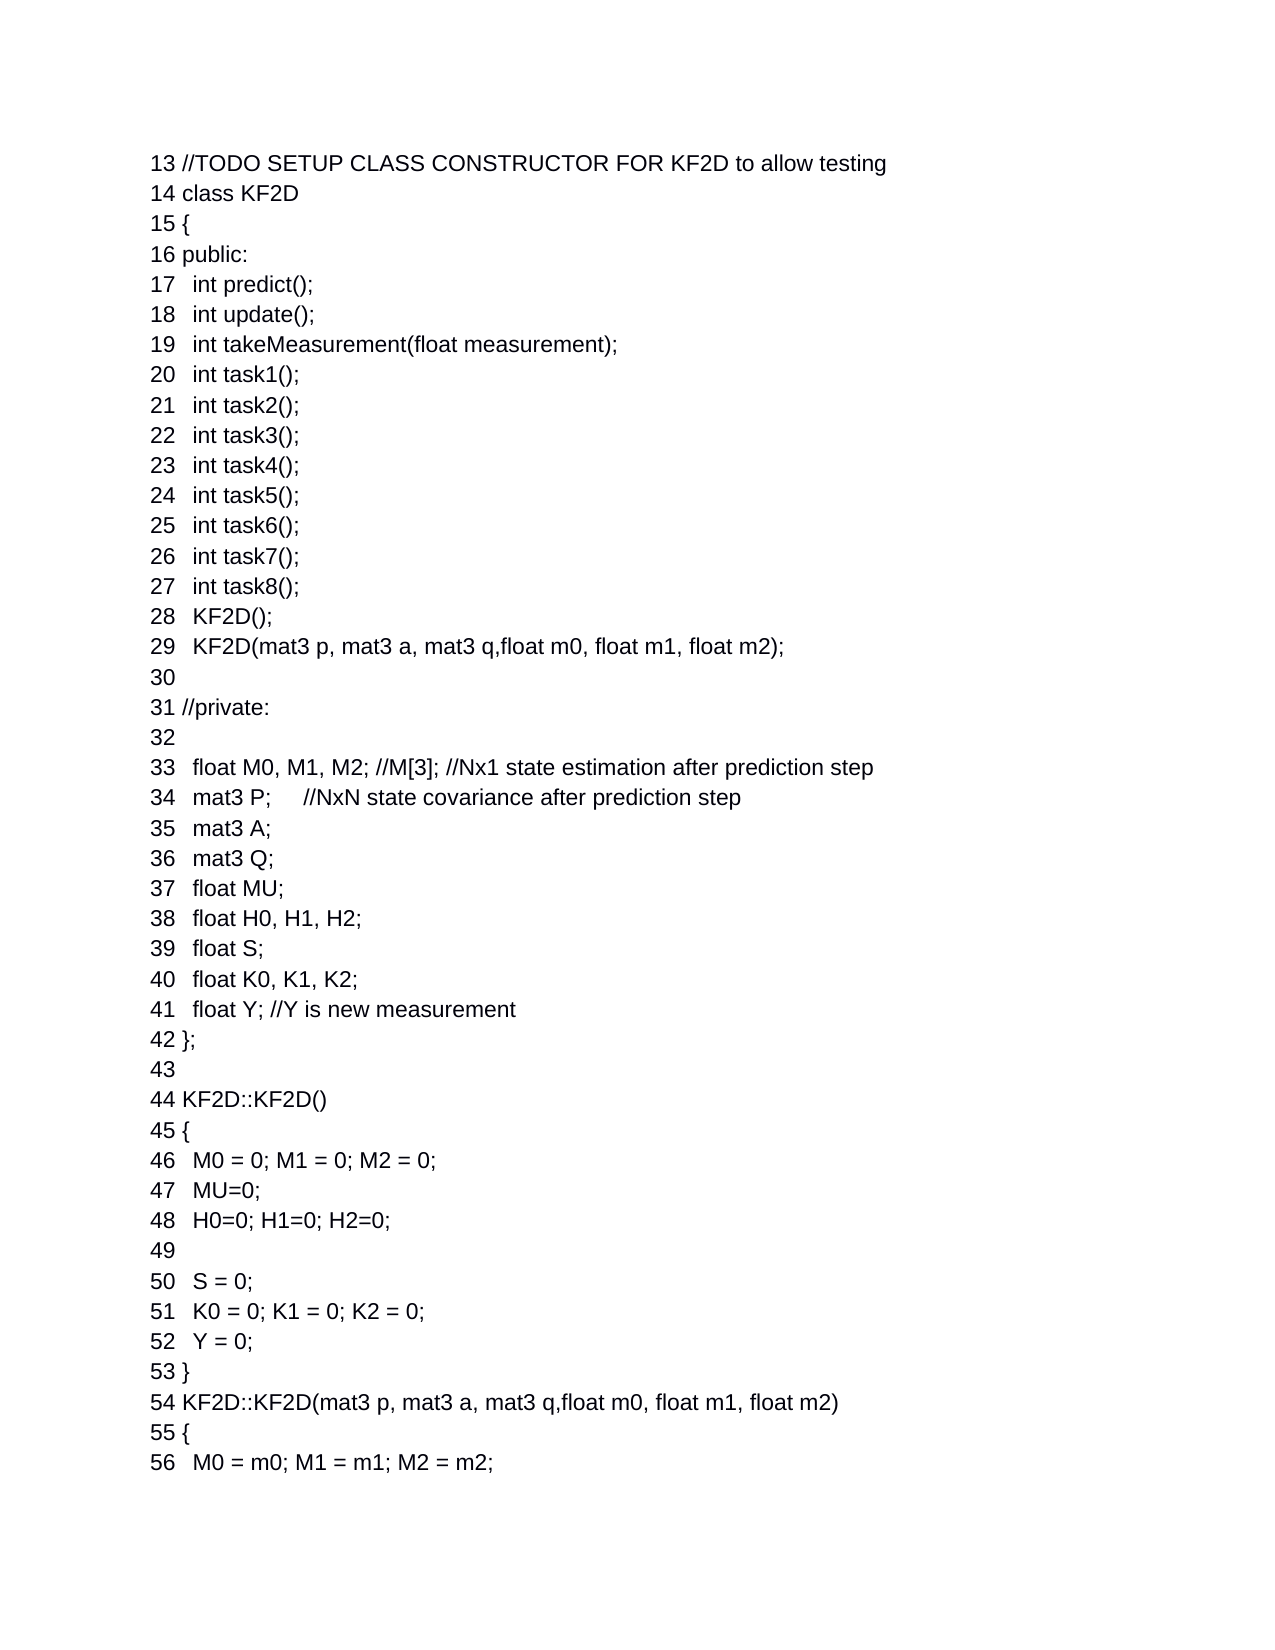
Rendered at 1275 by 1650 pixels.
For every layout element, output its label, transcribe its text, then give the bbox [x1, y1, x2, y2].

text 54 KF2D::KF2D(mat3 p, mat3 a, mat3 q,float m0, float m1, float m2) [150, 1388, 1125, 1415]
text 46 M0 = 0; M1 = 0; M2 = 0; [150, 1147, 1125, 1173]
text 36 mat3 Q; [150, 845, 1125, 871]
text 47 MU=0; [150, 1177, 1125, 1203]
text 28 KF2D(); [150, 603, 1125, 629]
text 51 K0 = 0; K1 = 0; K2 = 0; [150, 1298, 1125, 1324]
text 15 { [150, 210, 1125, 237]
text 49 [150, 1237, 1125, 1264]
text 29 KF2D(mat3 p, mat3 a, mat3 q,float m0, float m1, float m2); [150, 633, 1125, 660]
text 55 { [150, 1419, 1125, 1445]
text 39 float S; [150, 935, 1125, 962]
text 19 int takeMeasurement(float measurement); [150, 331, 1125, 358]
text 43 [150, 1056, 1125, 1083]
text 48 H0=0; H1=0; H2=0; [150, 1207, 1125, 1234]
text 25 int task6(); [150, 512, 1125, 539]
text 40 float K0, K1, K2; [150, 966, 1125, 992]
text 16 public: [150, 241, 1125, 267]
text 53 } [150, 1358, 1125, 1385]
text 34 mat3 P; //NxN state covariance after prediction step [150, 784, 1125, 811]
text 26 int task7(); [150, 543, 1125, 569]
text 56 M0 = m0; M1 = m1; M2 = m2; [150, 1449, 1125, 1475]
text 17 int predict(); [150, 271, 1125, 297]
text 45 { [150, 1117, 1125, 1143]
text 21 int task2(); [150, 392, 1125, 418]
text 14 class KF2D [150, 180, 1125, 207]
text 23 int task4(); [150, 452, 1125, 478]
text 20 int task1(); [150, 361, 1125, 388]
text 24 int task5(); [150, 482, 1125, 509]
text 42 }; [150, 1026, 1125, 1052]
text 52 Y = 0; [150, 1328, 1125, 1354]
text 33 float M0, M1, M2; //M[3]; //Nx1 state estimation after prediction step [150, 754, 1125, 781]
text 44 KF2D::KF2D() [150, 1086, 1125, 1113]
text 35 mat3 A; [150, 814, 1125, 841]
text 38 float H0, H1, H2; [150, 905, 1125, 932]
text 32 [150, 724, 1125, 750]
text 30 [150, 663, 1125, 690]
text 13 //TODO SETUP CLASS CONSTRUCTOR FOR KF2D to allow testing [150, 150, 1125, 176]
text 18 int update(); [150, 301, 1125, 327]
text 31 //private: [150, 694, 1125, 720]
text 27 int task8(); [150, 573, 1125, 599]
text 37 float MU; [150, 875, 1125, 901]
text 50 S = 0; [150, 1268, 1125, 1294]
text 41 float Y; //Y is new measurement [150, 996, 1125, 1022]
text 22 int task3(); [150, 422, 1125, 448]
